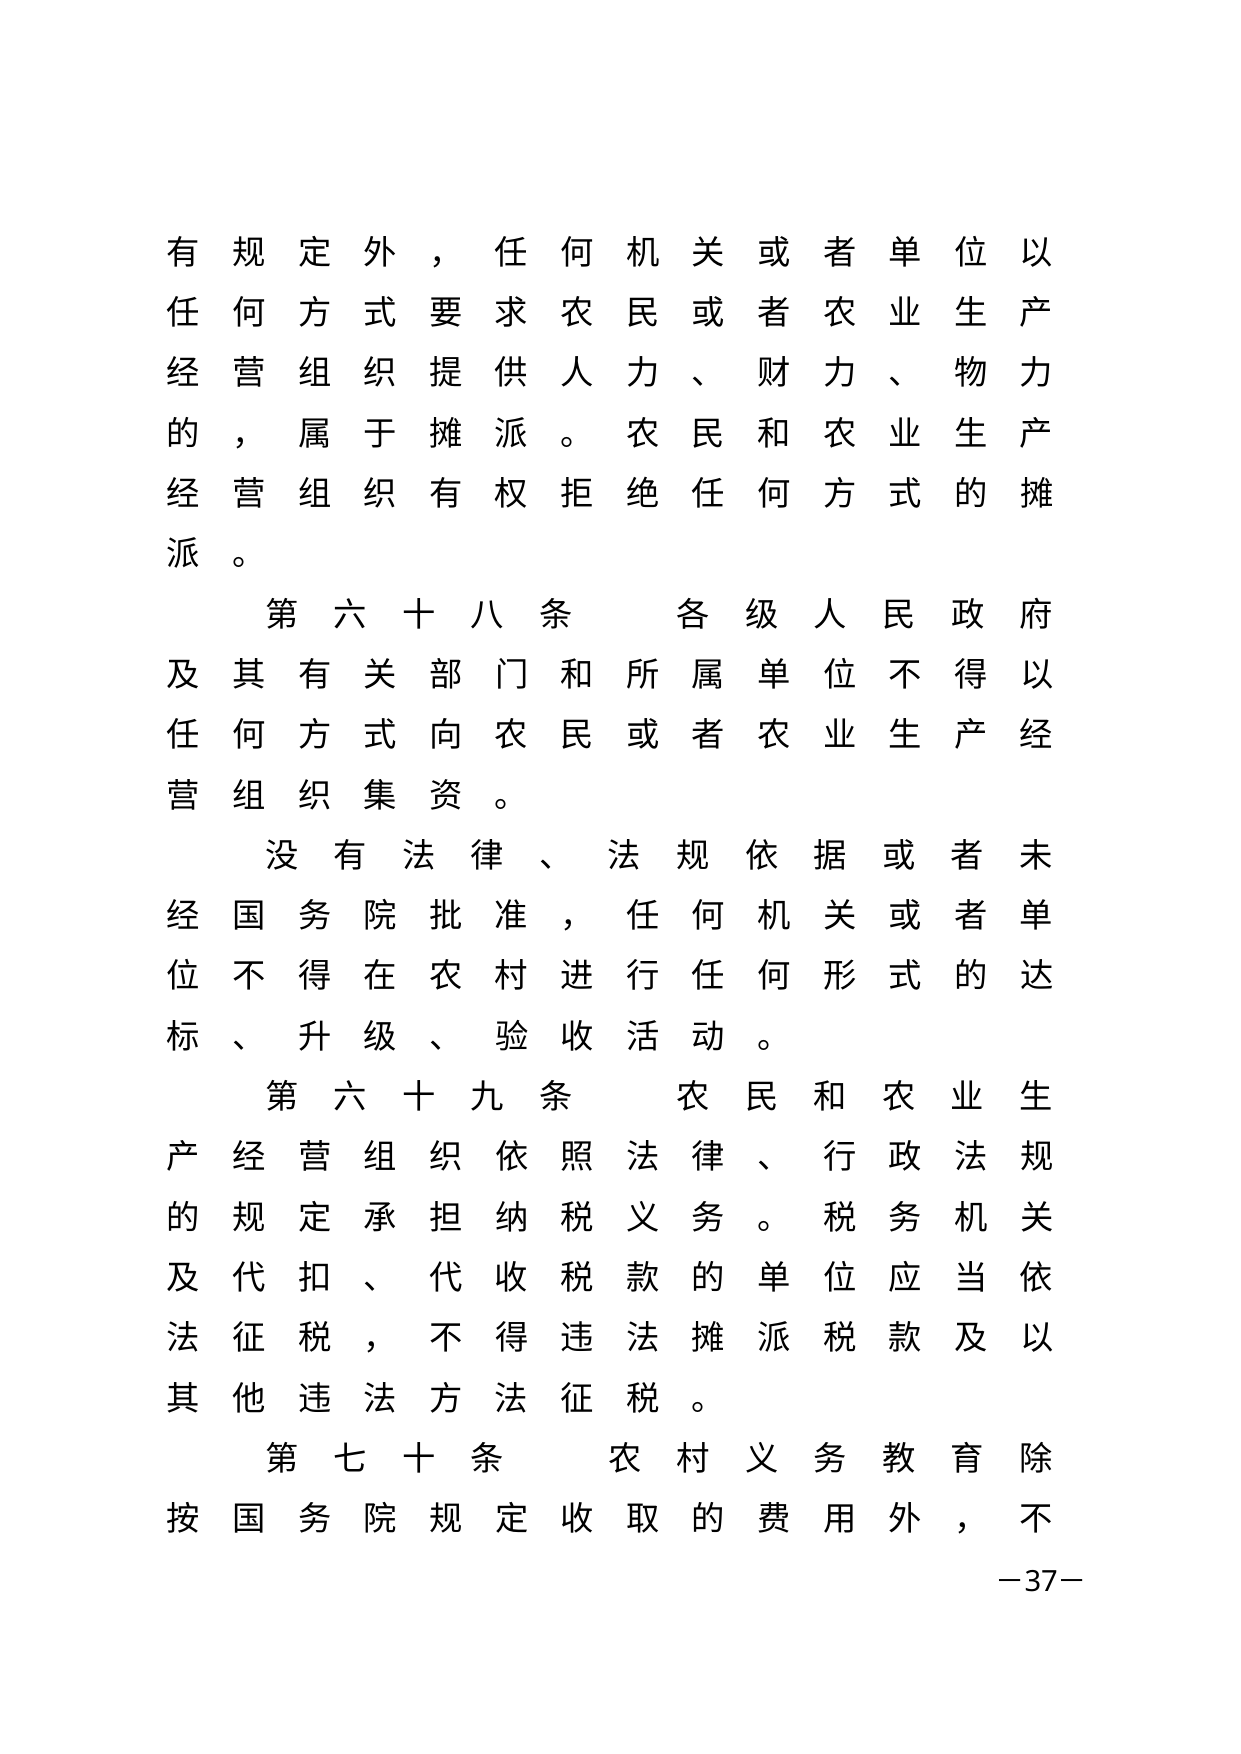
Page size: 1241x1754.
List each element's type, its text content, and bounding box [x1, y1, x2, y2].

text 任何机关或者单位不得以任何方式向农民或者农业生产经营组织进行摊派。除法律、法规另有规定外，任何机关或者单位以任何方式要求农民或者农业生产经营组织提供人力、财力、物力的，属于摊派。农民和农业生产经营组织有权拒绝任何方式的摊派。 [167, 219, 1085, 581]
text 第七十条 农村义务教育除按国务院规定收取的费用外，不得向农民和学生收取其他费用。禁止任何机关或者单位通过农村中小学校向农民收费。 [167, 1426, 1085, 1546]
text 第六十八条 各级人民政府及其有关部门和所属单位不得以任何方式向农民或者农业生产经营组织集资。 [167, 581, 1085, 823]
text 第六十九条 农民和农业生产经营组织依照法律、行政法规的规定承担纳税义务。税务机关及代扣、代收税款的单位应当依法征税，不得违法摊派税款及以其他违法方法征税。 [167, 1064, 1085, 1426]
text 没有法律、法规依据或者未经国务院批准，任何机关或者单位不得在农村进行任何形式的达标、升级、验收活动。 [167, 823, 1085, 1064]
